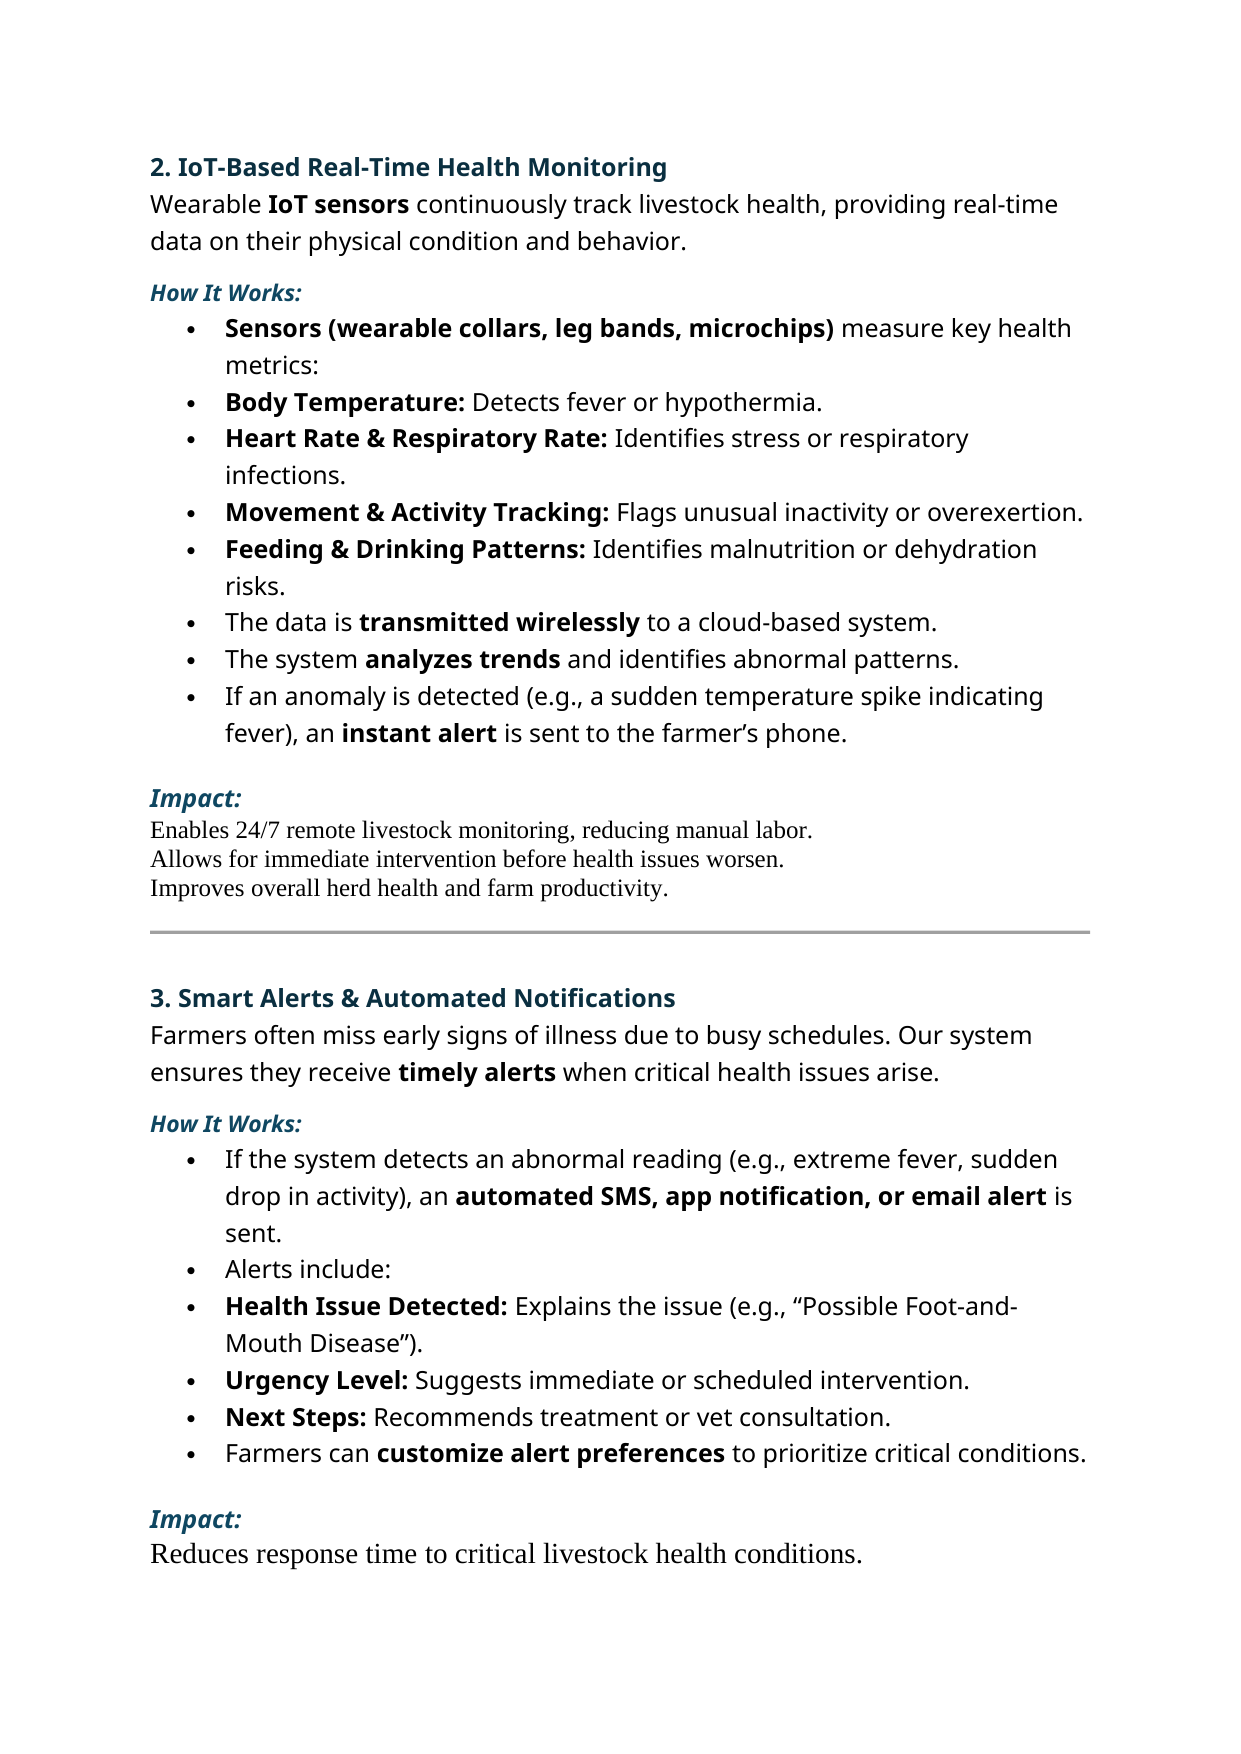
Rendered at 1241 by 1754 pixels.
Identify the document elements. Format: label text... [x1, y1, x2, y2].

list Farmers can customize alert preferences to prioritize critical conditions. [187, 1436, 1090, 1470]
list Feeding & Drinking Patterns: Identifies malnutrition or dehydration risks. [187, 531, 1090, 602]
text Wearable IoT sensors continuously track livestock health, providing real-time data on their physical condition and behavior. [150, 187, 1090, 258]
list The data is transmitted wirelessly to a cloud-based system. [187, 605, 1090, 639]
subtitle 3. Smart Alerts & Automated Notifications [150, 981, 1090, 1015]
list Sensors (wearable collars, leg bands, microchips) measure key health metrics: [187, 311, 1090, 382]
subtitle How It Works: [150, 277, 1090, 308]
list Body Temperature: Detects fever or hypothermia. [187, 384, 1090, 418]
subtitle 2. IoT-Based Real-Time Health Monitoring [150, 150, 1090, 184]
subtitle How It Works: [150, 1108, 1090, 1139]
list Health Issue Detected: Explains the issue (e.g., “Possible Foot-and-Mouth Disease”). [187, 1289, 1090, 1360]
list Next Steps: Recommends treatment or vet consultation. [187, 1399, 1090, 1433]
list Movement & Activity Tracking: Flags unusual inactivity or overexertion. [187, 494, 1090, 529]
list Heart Rate & Respiratory Rate: Identifies stress or respiratory infections. [187, 421, 1090, 492]
list Urgency Level: Suggests immediate or scheduled intervention. [187, 1362, 1090, 1396]
list If the system detects an abnormal reading (e.g., extreme fever, sudden drop in activity), an automated SMS, app notification, or email alert is sent. [187, 1142, 1090, 1249]
list Alerts include: [187, 1252, 1090, 1286]
list If an anomaly is detected (e.g., a sudden temperature spike indicating fever), an instant alert is sent to the farmer’s phone. [187, 678, 1090, 749]
list The system analyzes trends and identifies abnormal patterns. [187, 642, 1090, 676]
text Impact: Enables 24/7 remote livestock monitoring, reducing manual labor. Allows for immediate intervention before health issues worsen. Improves overall herd health and farm productivity. [150, 781, 1090, 901]
text Farmers often miss early signs of illness due to busy schedules. Our system ensures they receive timely alerts when critical health issues arise. [150, 1018, 1090, 1089]
